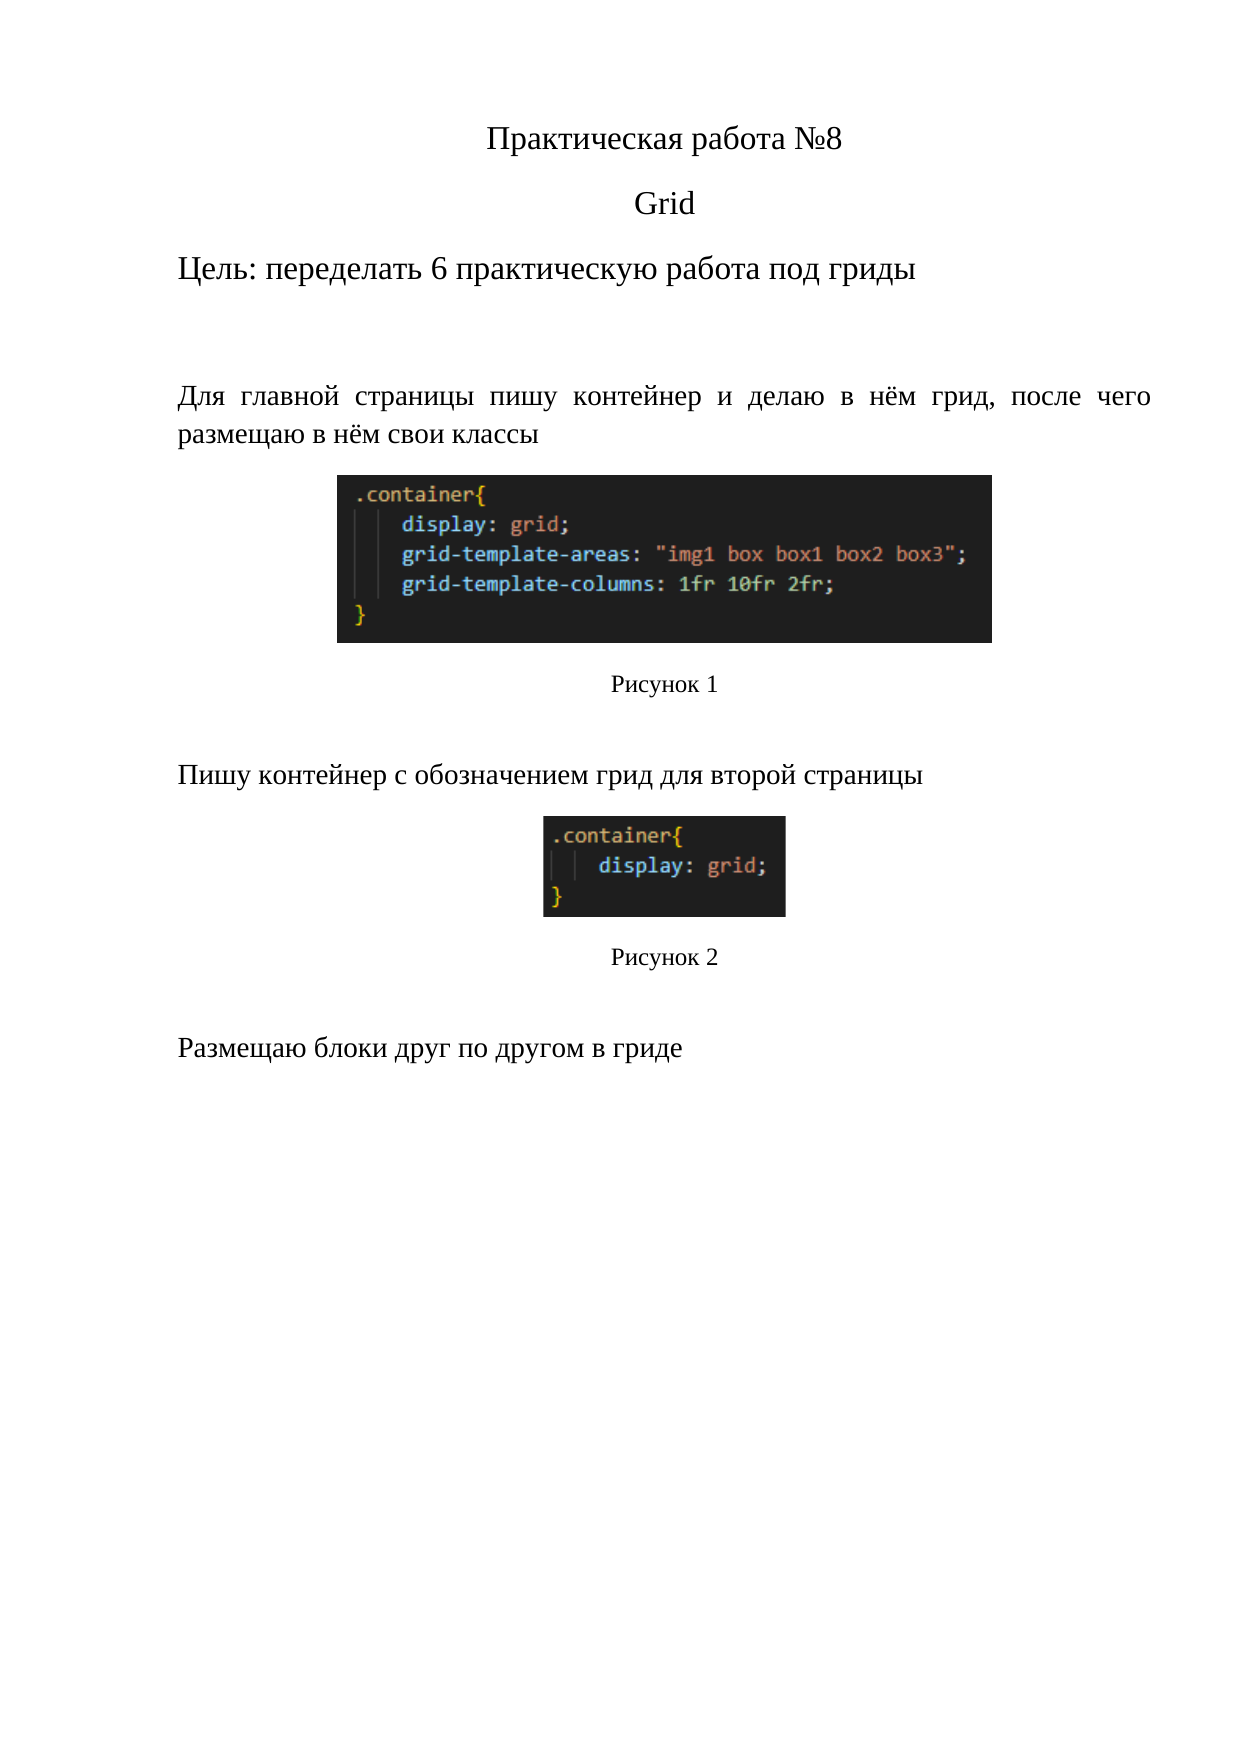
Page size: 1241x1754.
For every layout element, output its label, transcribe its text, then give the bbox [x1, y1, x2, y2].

text Размещаю блоки друг по другом в гриде [177, 1030, 1152, 1064]
text Пишу контейнер с обозначением грид для второй страницы [177, 757, 1152, 790]
text Для главной страницы пишу контейнер и делаю в нём грид, после чего размещаю в нём свои классы [177, 378, 1152, 450]
text Цель: переделать 6 практическую работа под гриды [177, 248, 1152, 286]
picture [337, 475, 992, 643]
text Grid [177, 183, 1152, 221]
text Практическая работа №8 [177, 118, 1152, 156]
picture [543, 816, 786, 917]
